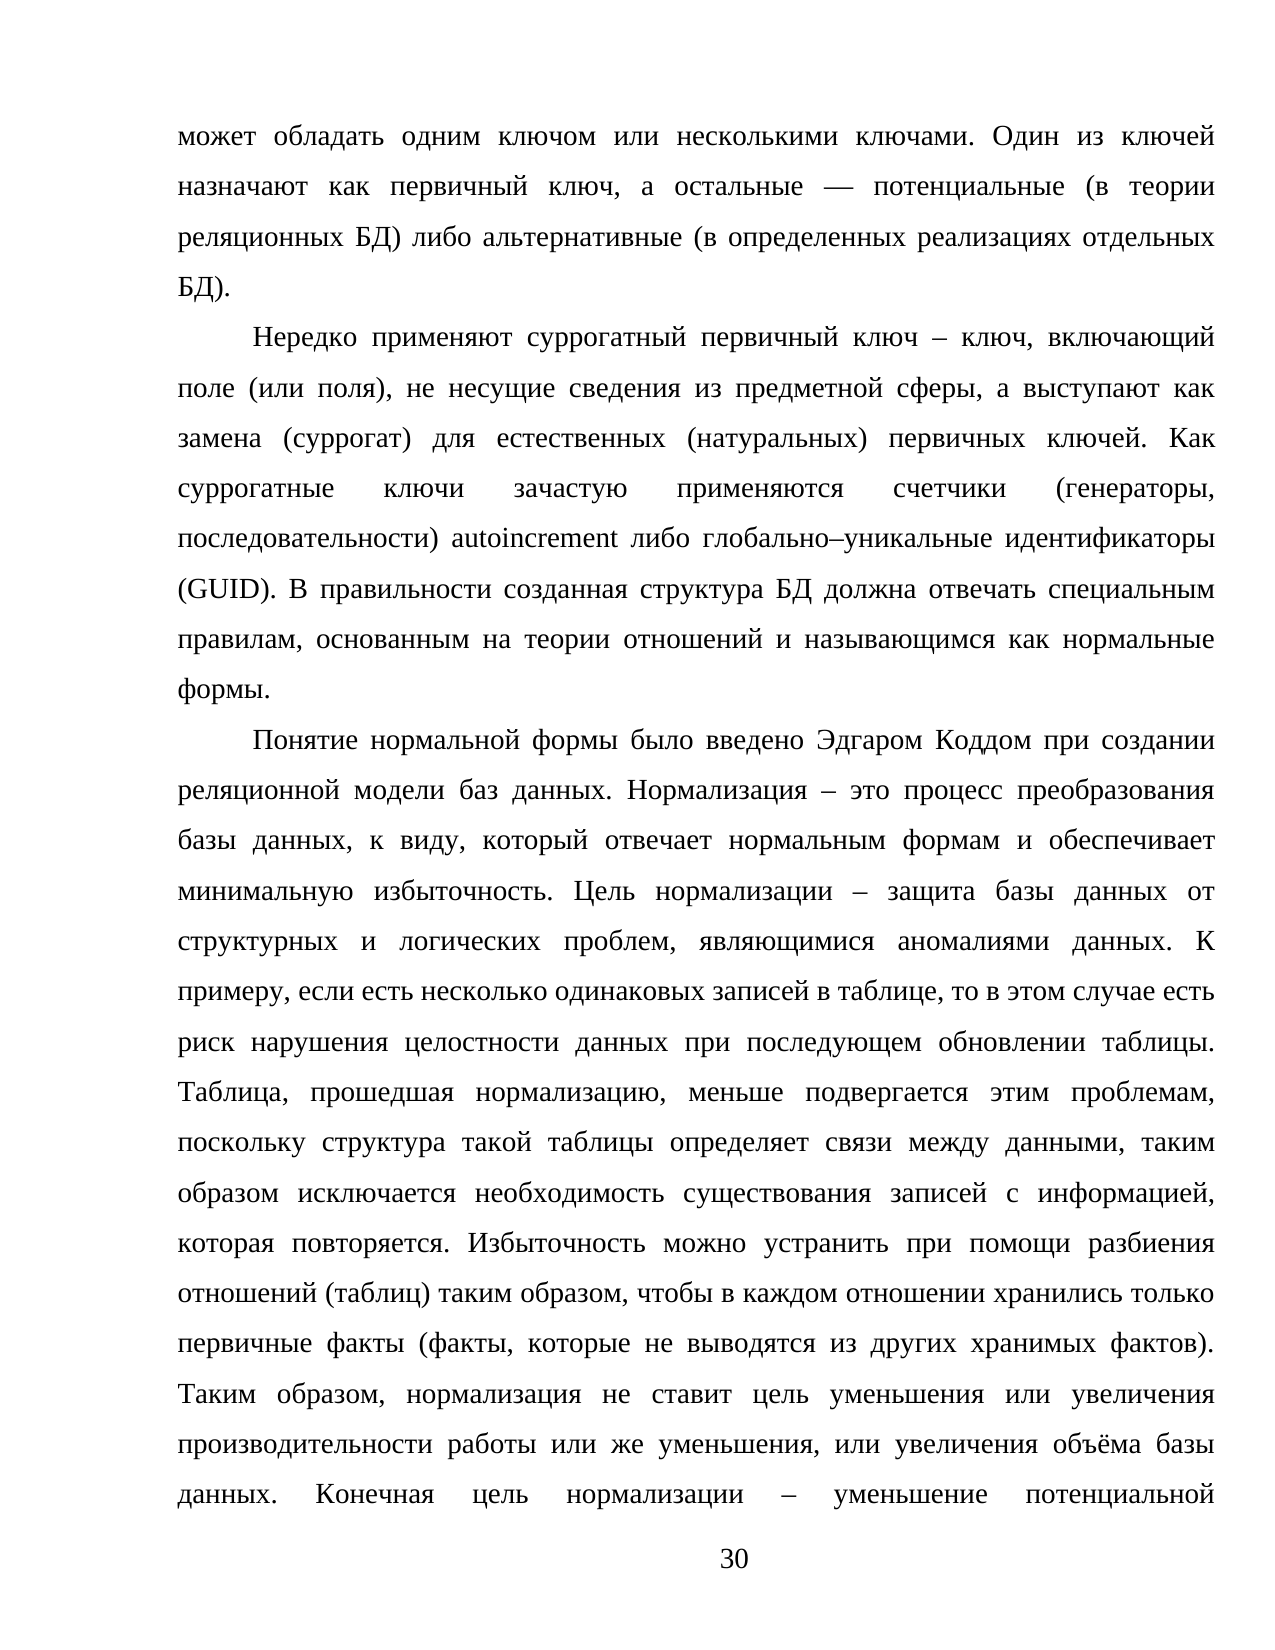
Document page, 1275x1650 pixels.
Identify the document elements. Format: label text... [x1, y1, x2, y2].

text Нередко применяют суррогатный первичный ключ – ключ, включающий поле (или поля), не несущие сведения из предметной сферы, а выступают как замена (суррогат) для естественных (натуральных) первичных ключей. Как суррогатные ключи зачастую применяются счетчики (генераторы, последовательности) autoincrement либо глобально–уникальные идентификаторы (GUID). В правильности созданная структура БД должна отвечать специальным правилам, основанным на теории отношений и называющимся как нормальные формы. [177, 319, 1216, 705]
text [177, 118, 1216, 303]
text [177, 722, 1216, 1510]
